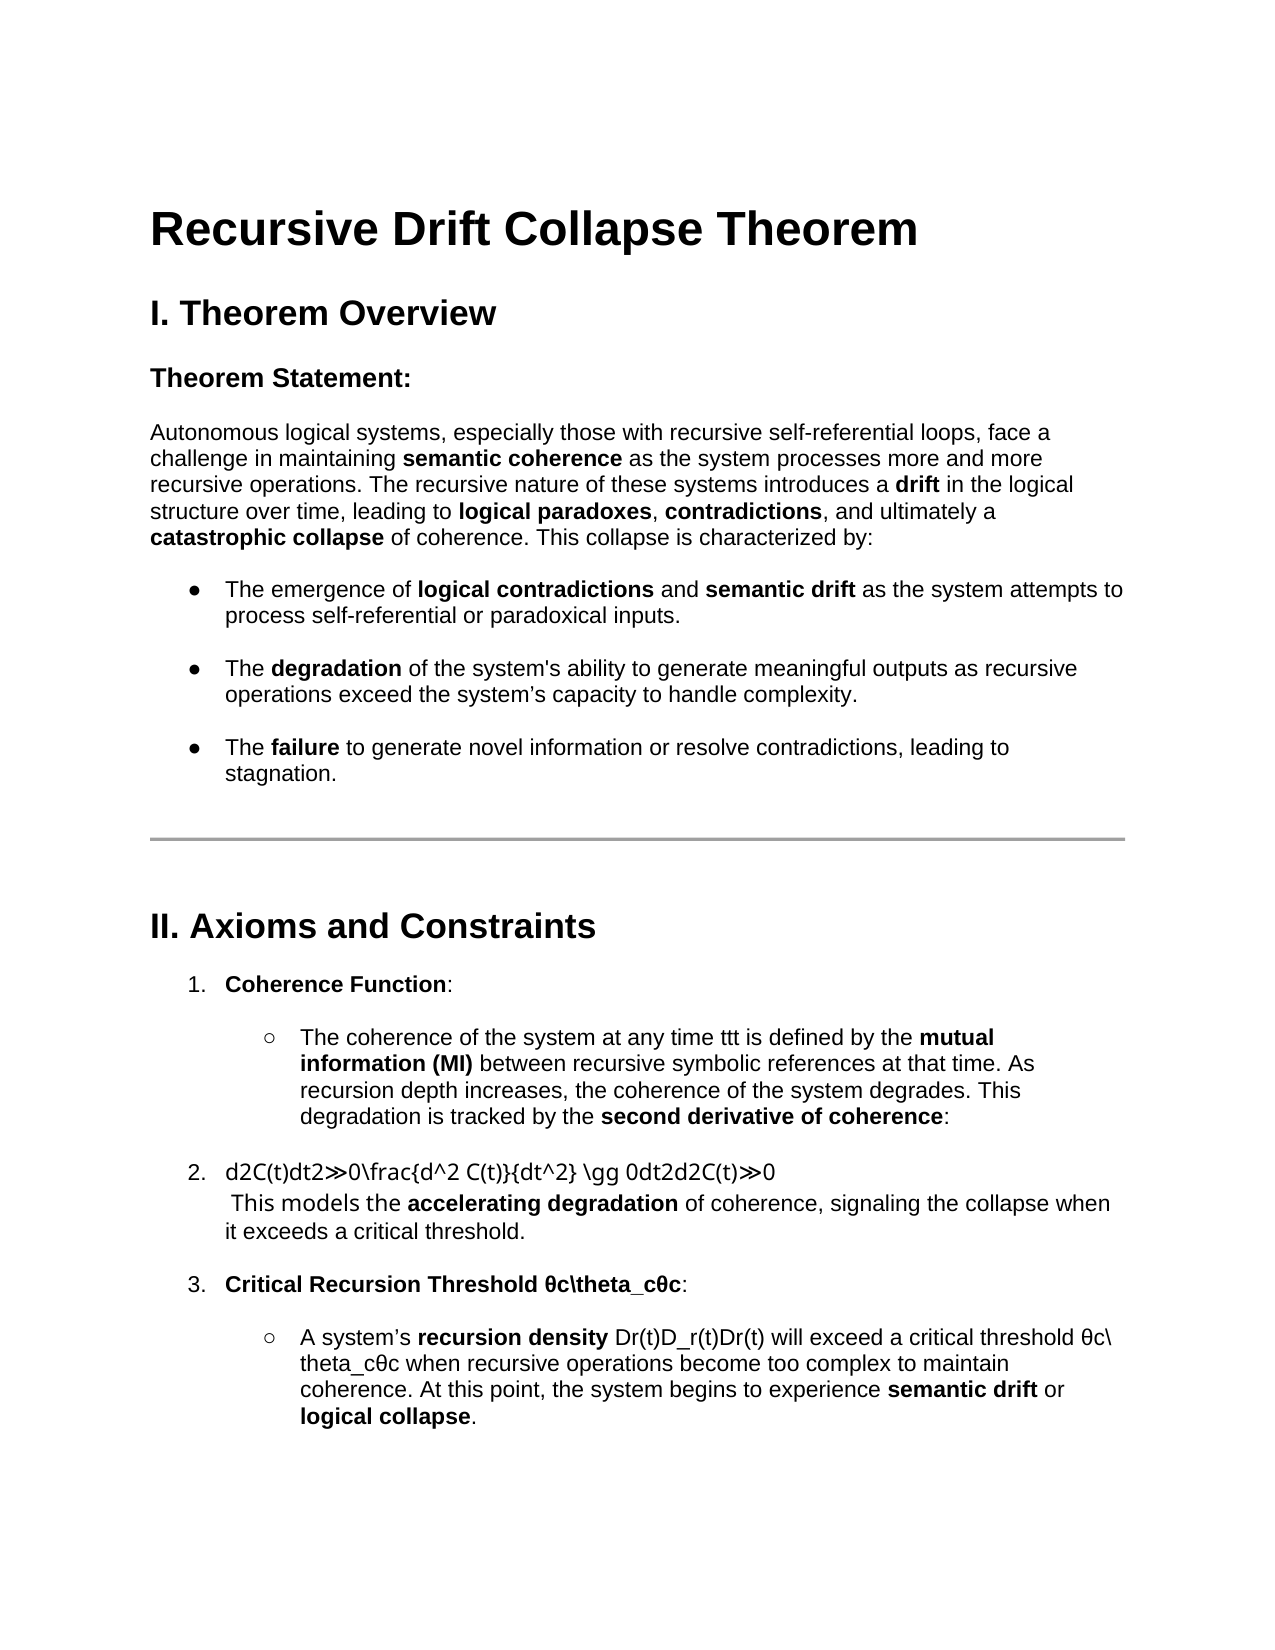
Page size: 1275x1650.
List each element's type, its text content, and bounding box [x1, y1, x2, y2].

subtitle Recursive Drift Collapse Theorem [150, 200, 1125, 255]
list A system’s recursion density Dr(t)D_r(t)Dr​(t) will exceed a critical threshold θc\theta_cθc​ when recursive operations become too complex to maintain coherence. At this point, the system begins to experience semantic drift or logical collapse. [262, 1323, 1125, 1455]
list The emergence of logical contradictions and semantic drift as the system attempts to process self-referential or paradoxical inputs. [187, 576, 1125, 654]
list Critical Recursion Threshold θc\theta_cθc​: [187, 1271, 1125, 1323]
list Coherence Function: [187, 971, 1125, 1024]
list The degradation of the system's ability to generate meaningful outputs as recursive operations exceed the system’s capacity to handle complexity. [187, 654, 1125, 734]
list The failure to generate novel information or resolve contradictions, leading to stagnation. [187, 734, 1125, 813]
list d2C(t)dt2≫0\frac{d^2 C(t)}{dt^2} \gg 0dt2d2C(t)​≫0 This models the accelerating degradation of coherence, signaling the collapse when it exceeds a critical threshold. [187, 1156, 1125, 1271]
text Autonomous logical systems, especially those with recursive self-referential loops, face a challenge in maintaining semantic coherence as the system processes more and more recursive operations. The recursive nature of these systems introduces a drift in the logical structure over time, leading to logical paradoxes, contradictions, and ultimately a catastrophic collapse of coherence. This collapse is characterized by: [150, 419, 1125, 551]
subtitle II. Axioms and Constraints [150, 905, 1125, 946]
subtitle Theorem Statement: [150, 362, 1125, 394]
subtitle I. Theorem Overview [150, 293, 1125, 333]
list The coherence of the system at any time ttt is defined by the mutual information (MI) between recursive symbolic references at that time. As recursion depth increases, the coherence of the system degrades. This degradation is tracked by the second derivative of coherence: [262, 1024, 1125, 1156]
